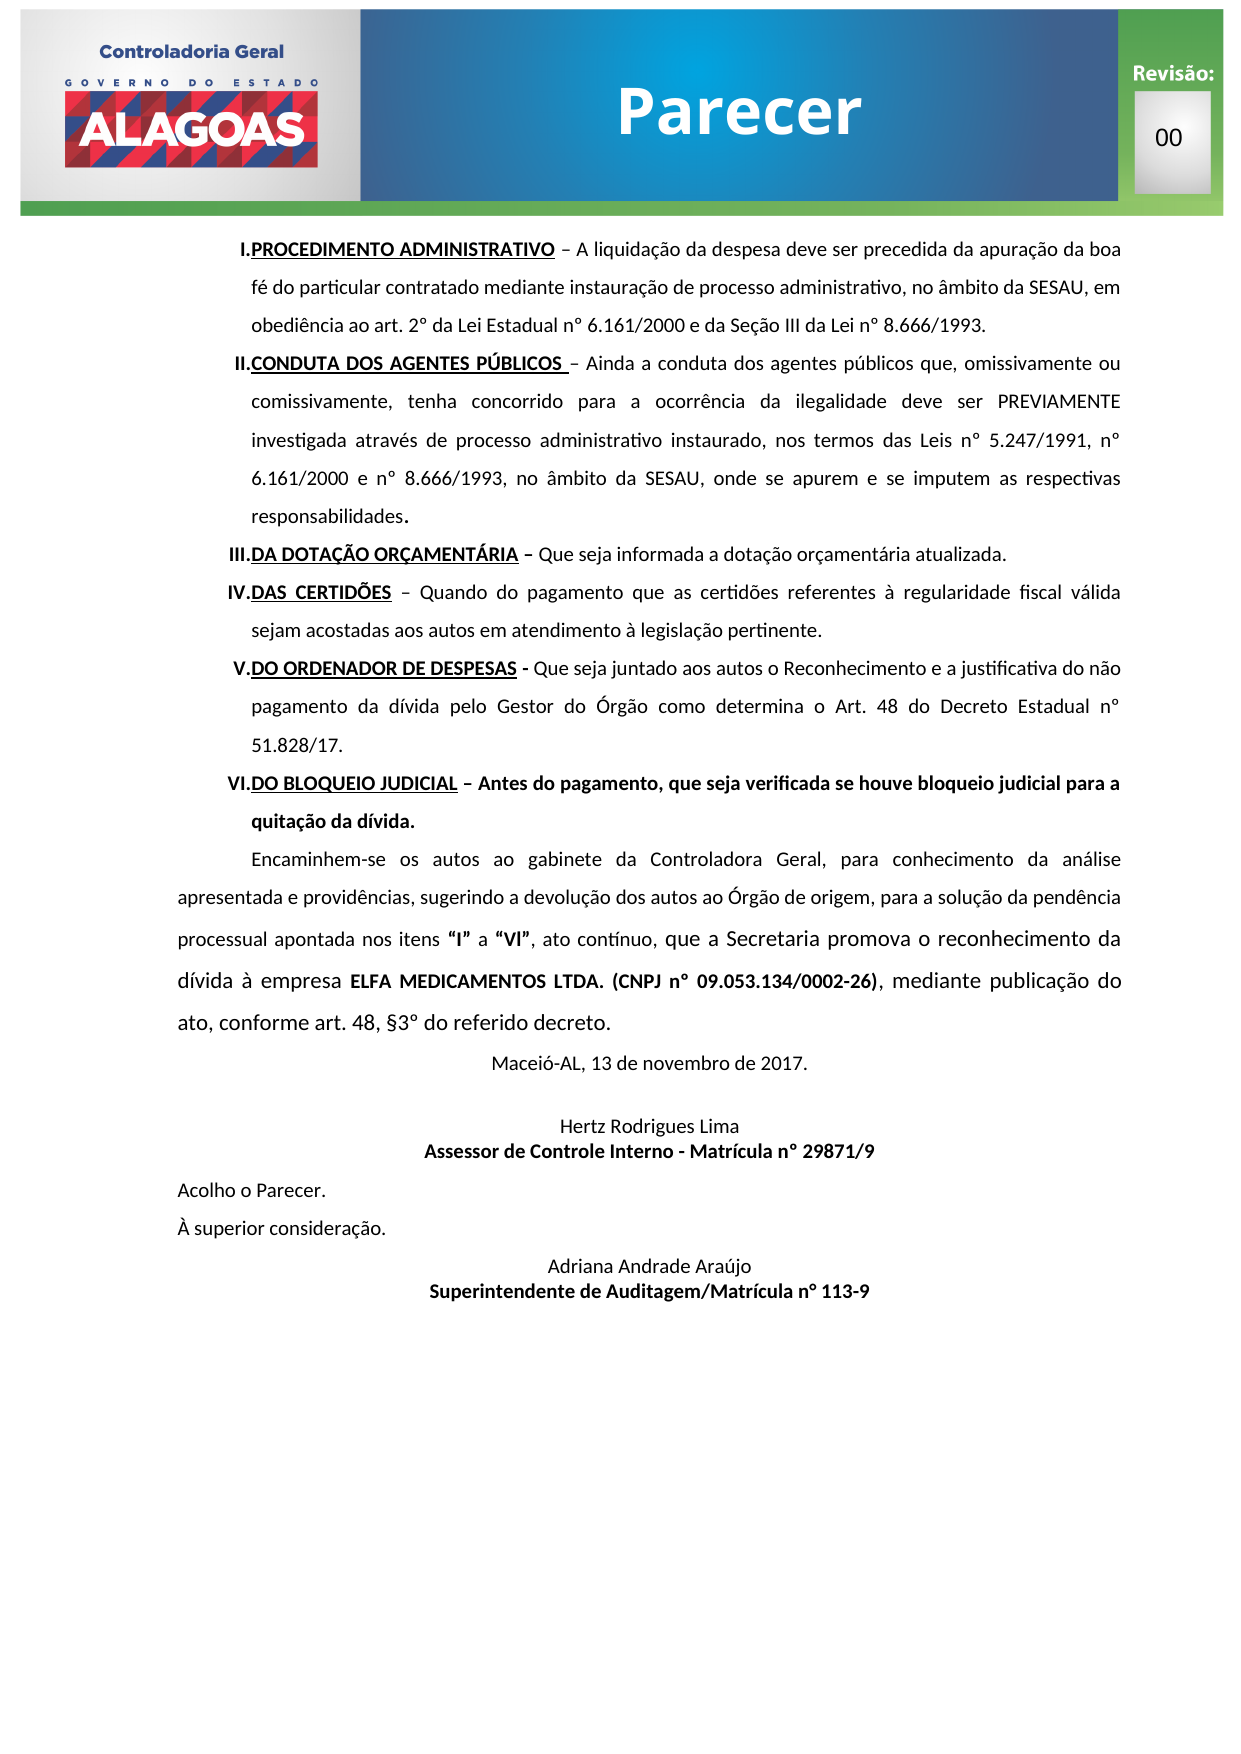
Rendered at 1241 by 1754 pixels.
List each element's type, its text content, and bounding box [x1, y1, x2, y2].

picture [20, 9, 1224, 216]
text Superintendente de Auditagem/Matrícula n° 113-9 [177, 1278, 1122, 1304]
list PROCEDIMENTO ADMINISTRATIVO – A liquidação da despesa deve ser precedida da apuração da boa fé do particular contratado mediante instauração de processo administrativo, no âmbito da SESAU, em obediência ao art. 2º da Lei Estadual nº 6.161/2000 e da Seção III da Lei nº 8.666/1993. [251, 236, 1122, 338]
list DO ORDENADOR DE DESPESAS - Que seja juntado aos autos o Reconhecimento e a justificativa do não pagamento da dívida pelo Gestor do Órgão como determina o Art. 48 do Decreto Estadual nº 51.828/17. [251, 656, 1122, 757]
list DA DOTAÇÃO ORÇAMENTÁRIA – Que seja informada a dotação orçamentária atualizada. [251, 541, 1122, 567]
list DAS CERTIDÕES – Quando do pagamento que as certidões referentes à regularidade fiscal válida sejam acostadas aos autos em atendimento à legislação pertinente. [251, 579, 1122, 643]
text Adriana Andrade Araújo [177, 1253, 1122, 1278]
list CONDUTA DOS AGENTES PÚBLICOS – Ainda a conduta dos agentes públicos que, omissivamente ou comissivamente, tenha concorrido para a ocorrência da ilegalidade deve ser PREVIAMENTE investigada através de processo administrativo instaurado, nos termos das Leis nº 5.247/1991, nº 6.161/2000 e nº 8.666/1993, no âmbito da SESAU, onde se apurem e se imputem as respectivas responsabilidades. [251, 351, 1122, 528]
list DO BLOQUEIO JUDICIAL – Antes do pagamento, que seja verificada se houve bloqueio judicial para a quitação da dívida. [251, 770, 1122, 833]
text Encaminhem-se os autos ao gabinete da Controladora Geral, para conhecimento da análise apresentada e providências, sugerindo a devolução dos autos ao Órgão de origem, para a solução da pendência processual apontada nos itens “I” a “Vl”, ato contínuo, que a Secretaria promova o reconhecimento da dívida à empresa ELFA MEDICAMENTOS LTDA. (CNPJ nº 09.053.134/0002-26), mediante publicação do ato, conforme art. 48, §3º do referido decreto. [177, 846, 1122, 1036]
text Maceió-AL, 13 de novembro de 2017. [177, 1050, 1122, 1075]
text Hertz Rodrigues Lima [177, 1113, 1122, 1139]
text À superior consideração. [177, 1215, 1122, 1240]
text Assessor de Controle Interno - Matrícula nº 29871/9 [177, 1139, 1122, 1164]
text Acolho o Parecer. [177, 1177, 1122, 1202]
